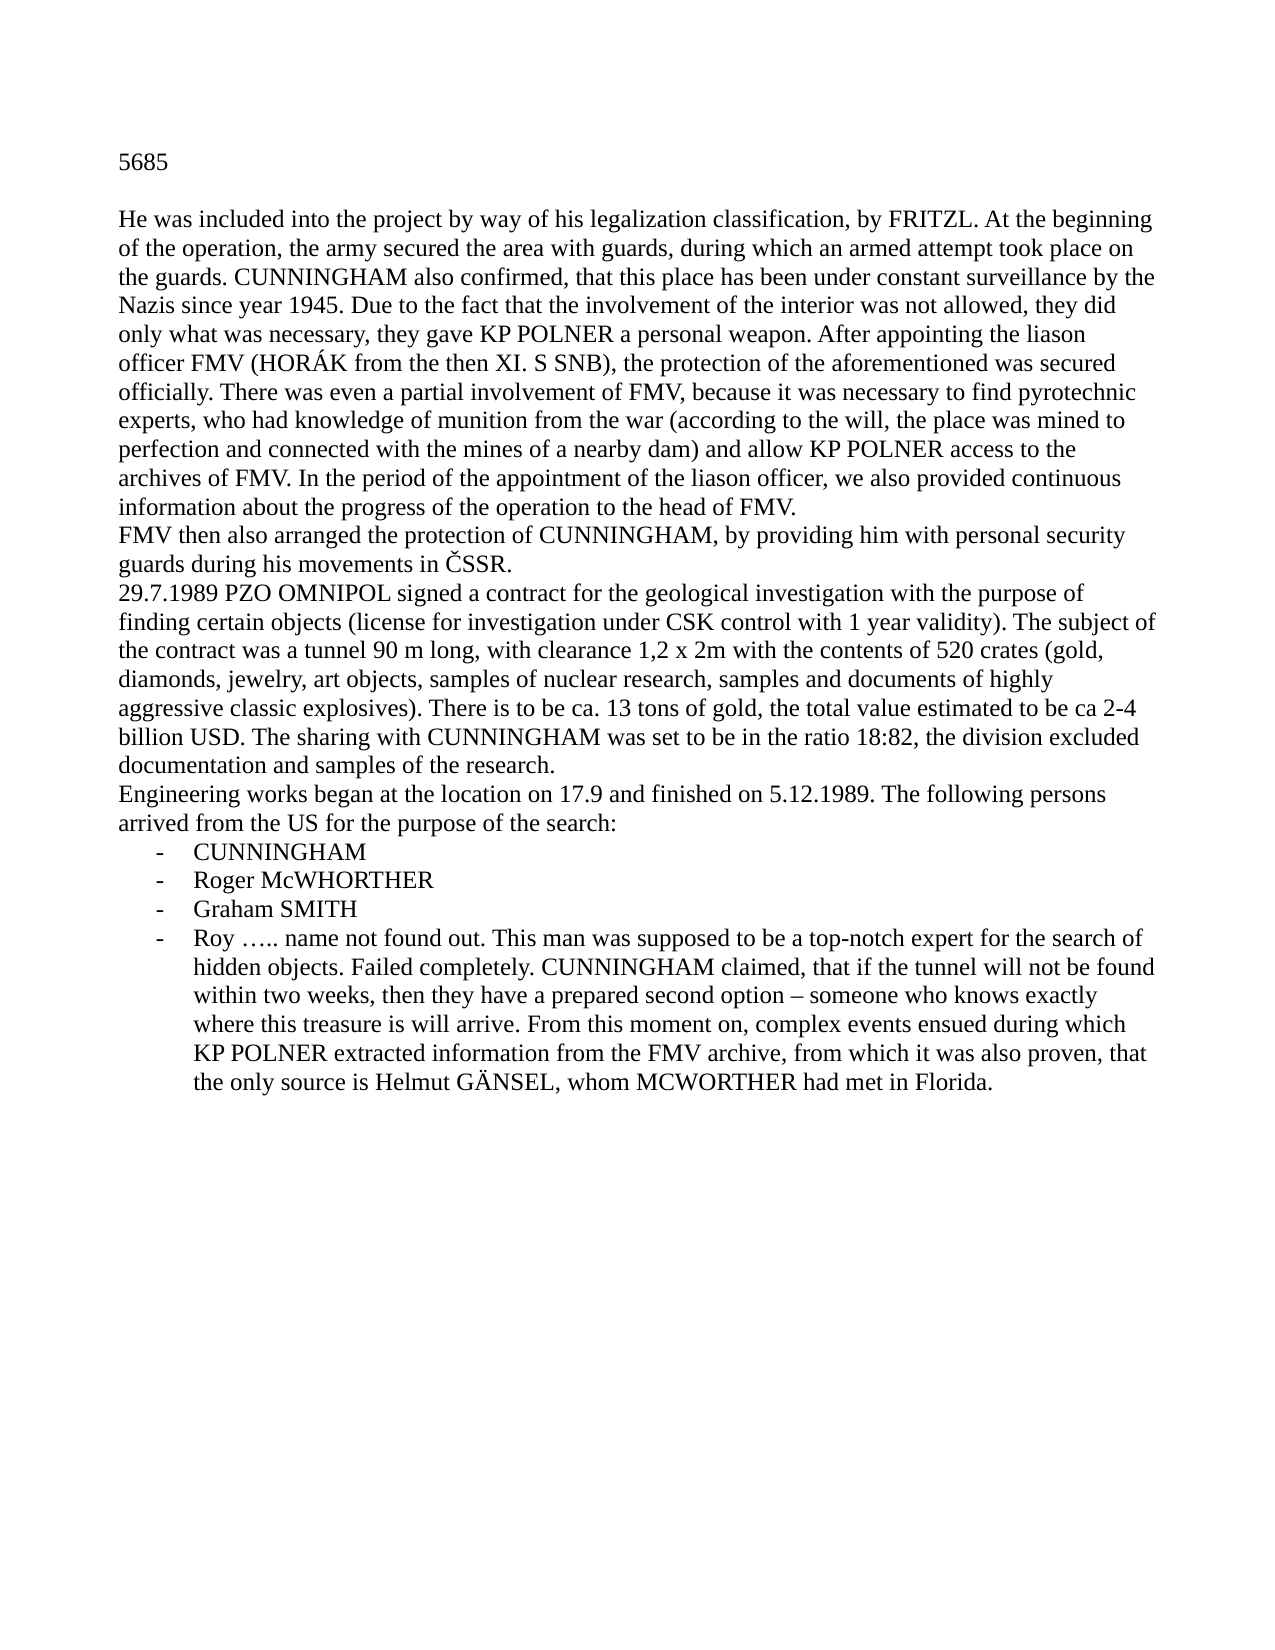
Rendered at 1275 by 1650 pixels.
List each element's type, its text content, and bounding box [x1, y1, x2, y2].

text 29.7.1989 PZO OMNIPOL signed a contract for the geological investigation with the purpose of finding certain objects (license for investigation under CSK control with 1 year validity). The subject of the contract was a tunnel 90 m long, with clearance 1,2 x 2m with the contents of 520 crates (gold, diamonds, jewelry, art objects, samples of nuclear research, samples and documents of highly aggressive classic explosives). There is to be ca. 13 tons of gold, the total value estimated to be ca 2-4 billion USD. The sharing with CUNNINGHAM was set to be in the ratio 18:82, the division excluded documentation and samples of the research. [118, 578, 1157, 779]
list Roy ….. name not found out. This man was supposed to be a top-notch expert for the search of hidden objects. Failed completely. CUNNINGHAM claimed, that if the tunnel will not be found within two weeks, then they have a prepared second option – someone who knows exactly where this treasure is will arrive. From this moment on, complex events ensued during which KP POLNER extracted information from the FMV archive, from which it was also proven, that the only source is Helmut GÄNSEL, whom MCWORTHER had met in Florida. [156, 923, 1157, 1096]
list Graham SMITH [156, 894, 1157, 923]
text 5685 [118, 147, 1157, 176]
text Engineering works began at the location on 17.9 and finished on 5.12.1989. The following persons arrived from the US for the purpose of the search: [118, 779, 1157, 837]
text FMV then also arranged the protection of CUNNINGHAM, by providing him with personal security guards during his movements in ČSSR. [118, 521, 1157, 578]
text He was included into the project by way of his legalization classification, by FRITZL. At the beginning of the operation, the army secured the area with guards, during which an armed attempt took place on the guards. CUNNINGHAM also confirmed, that this place has been under constant surveillance by the Nazis since year 1945. Due to the fact that the involvement of the interior was not allowed, they did only what was necessary, they gave KP POLNER a personal weapon. After appointing the liason officer FMV (HORÁK from the then XI. S SNB), the protection of the aforementioned was secured officially. There was even a partial involvement of FMV, because it was necessary to find pyrotechnic experts, who had knowledge of munition from the war (according to the will, the place was mined to perfection and connected with the mines of a nearby dam) and allow KP POLNER access to the archives of FMV. In the period of the appointment of the liason officer, we also provided continuous information about the progress of the operation to the head of FMV. [118, 204, 1157, 521]
list CUNNINGHAM [156, 837, 1157, 866]
list Roger McWHORTHER [156, 866, 1157, 894]
